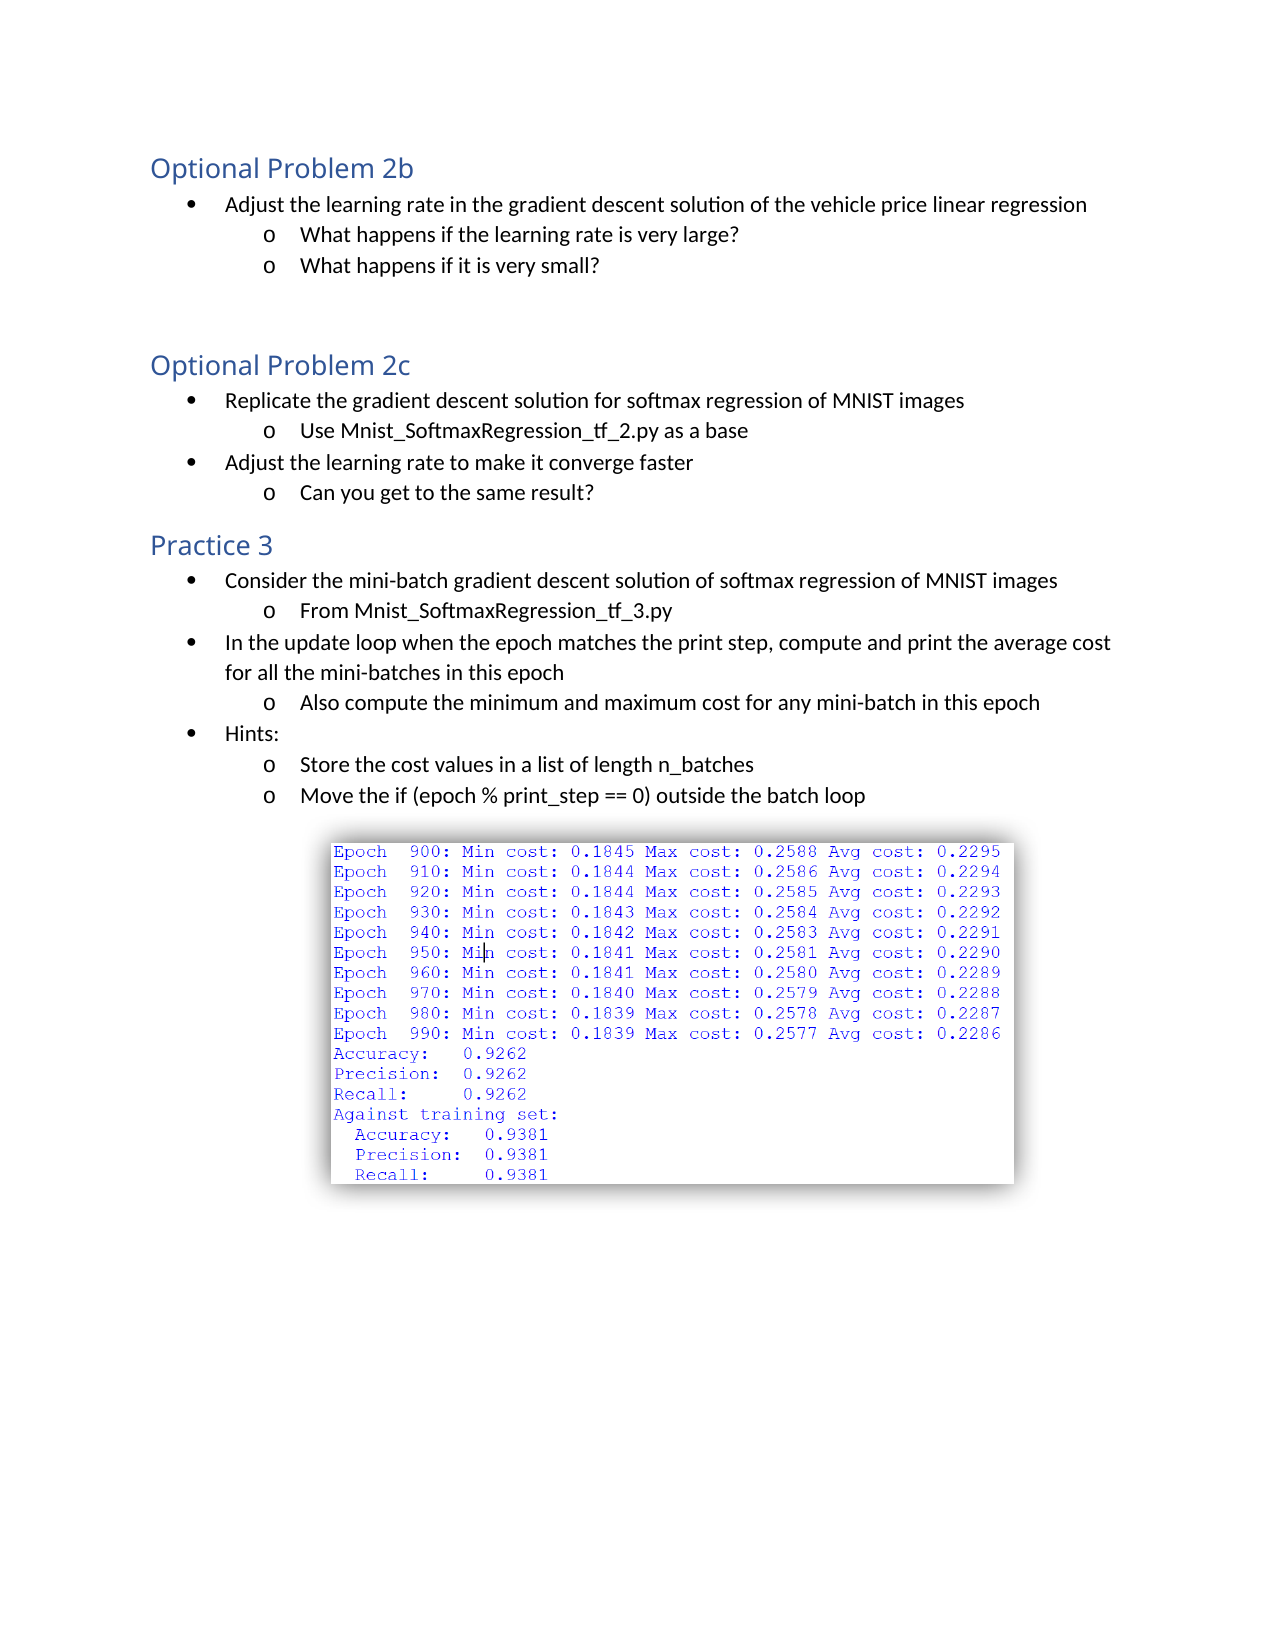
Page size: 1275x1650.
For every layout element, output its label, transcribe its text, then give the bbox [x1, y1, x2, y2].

list From Mnist_SoftmaxRegression_tf_3.py [262, 596, 1125, 625]
list Replicate the gradient descent solution for softmax regression of MNIST images [187, 386, 1125, 414]
subtitle Optional Problem 2b [150, 150, 1125, 187]
list Move the if (epoch % print_step == 0) outside the batch loop [262, 781, 1125, 810]
subtitle Practice 3 [150, 526, 1125, 563]
list Adjust the learning rate in the gradient descent solution of the vehicle price linear regression [187, 190, 1125, 218]
list Use Mnist_SoftmaxRegression_tf_2.py as a base [262, 416, 1125, 446]
list Store the cost values in a list of length n_batches [262, 750, 1125, 779]
subtitle Optional Problem 2c [150, 346, 1125, 383]
list Consider the mini-batch gradient descent solution of softmax regression of MNIST images [187, 566, 1125, 594]
list Adjust the learning rate to make it converge faster [187, 448, 1125, 476]
list Also compute the minimum and maximum cost for any mini-batch in this epoch [262, 688, 1125, 717]
picture [331, 843, 1014, 1184]
list What happens if the learning rate is very large? [262, 220, 1125, 249]
list Can you get to the same result? [262, 478, 1125, 507]
list What happens if it is very small? [262, 251, 1125, 281]
list Hints: [187, 719, 1125, 748]
list In the update loop when the epoch matches the print step, compute and print the average cost for all the mini-batches in this epoch [187, 628, 1125, 686]
